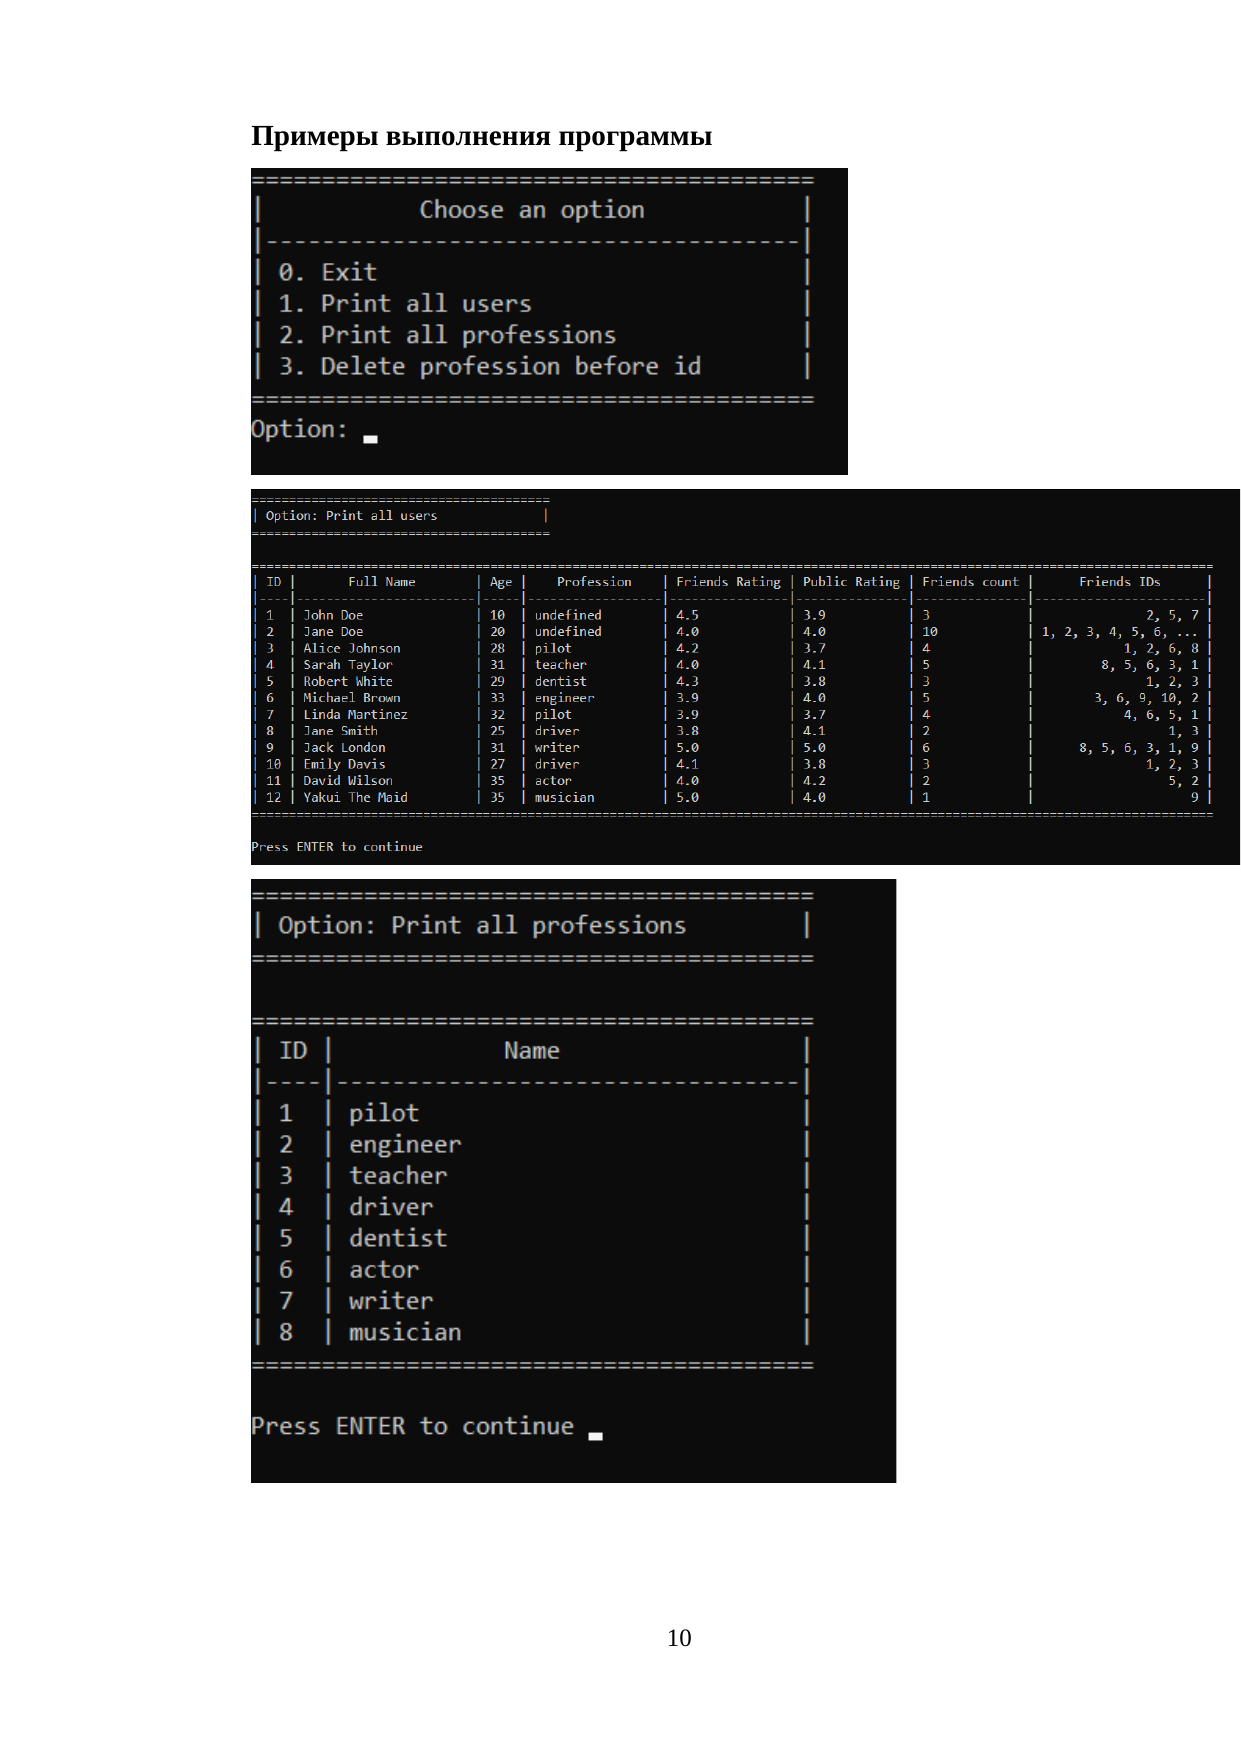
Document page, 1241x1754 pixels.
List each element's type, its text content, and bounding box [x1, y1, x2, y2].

picture [251, 879, 897, 1483]
picture [251, 168, 848, 475]
text Примеры выполнения программы [177, 118, 1181, 152]
picture [251, 489, 1241, 865]
